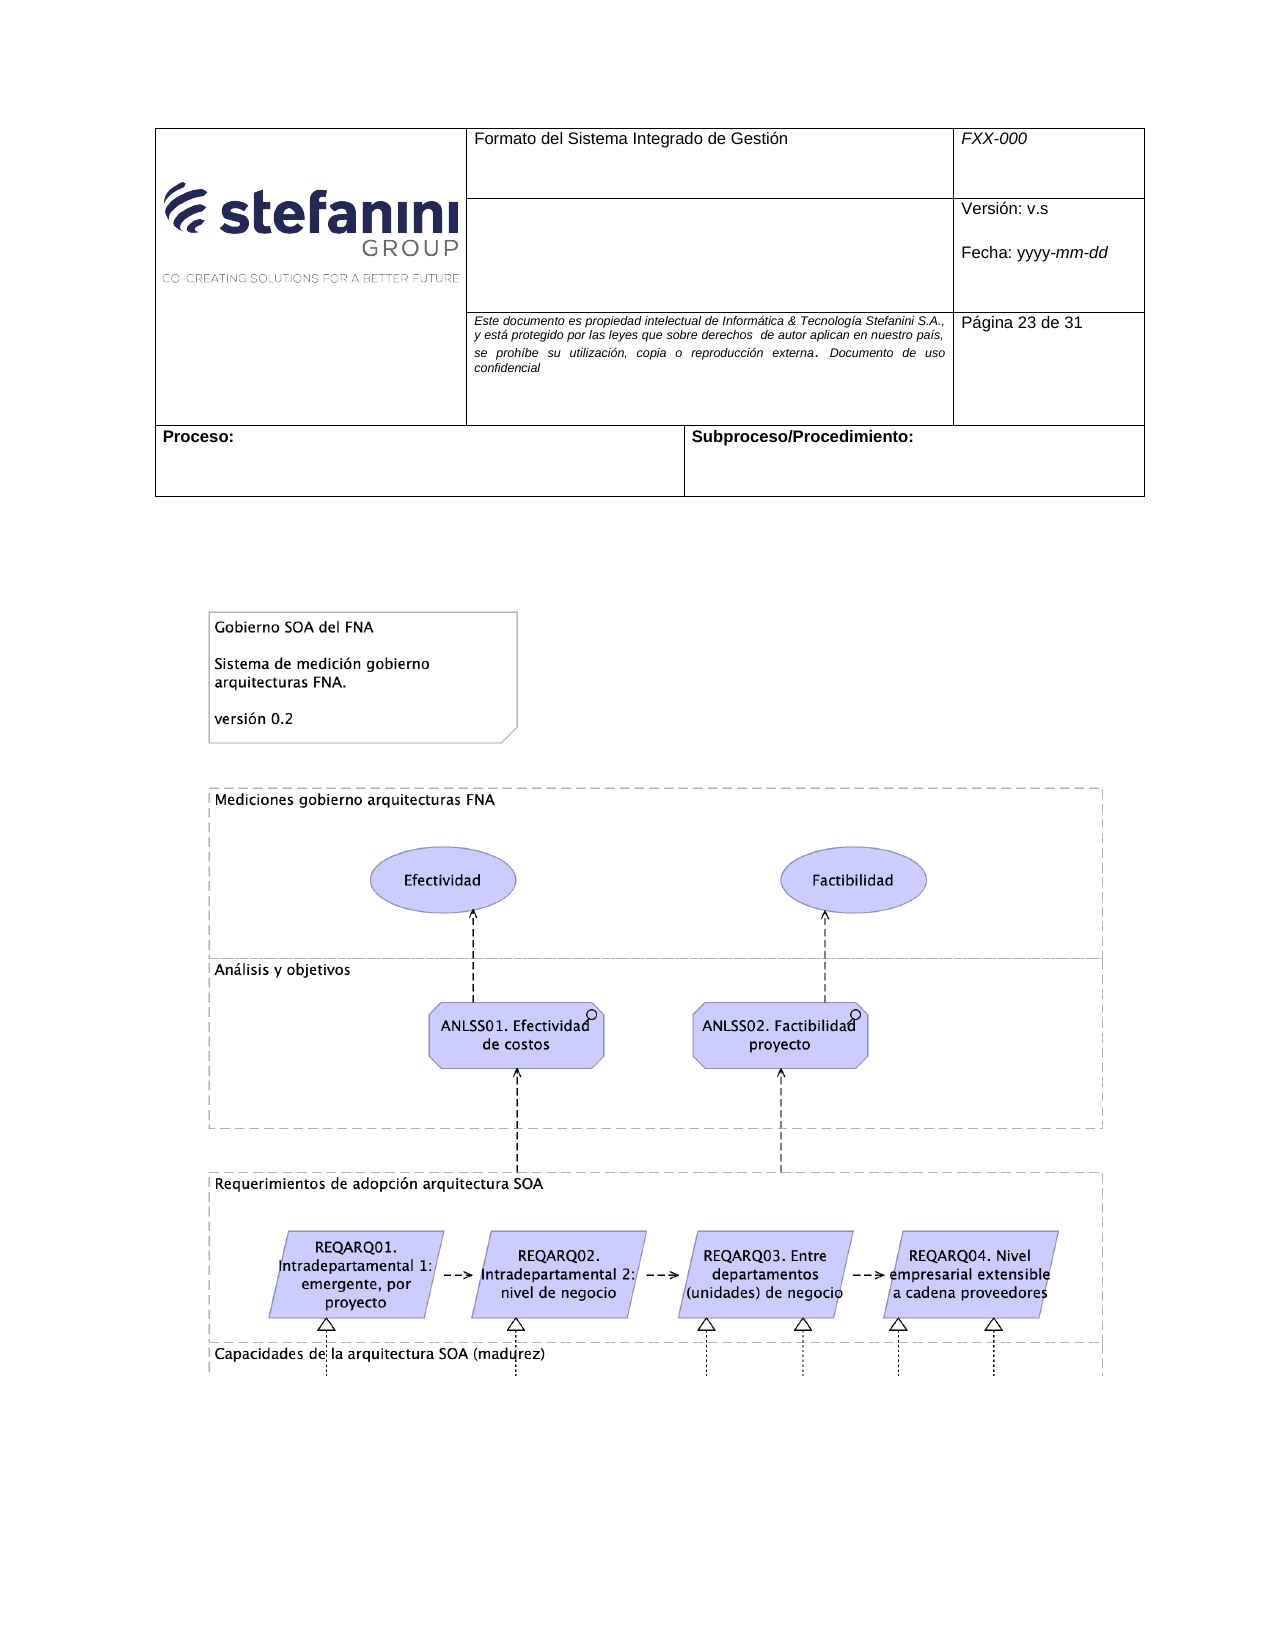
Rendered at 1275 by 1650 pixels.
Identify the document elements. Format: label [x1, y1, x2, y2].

picture [162, 182, 460, 286]
picture [196, 599, 1115, 1376]
